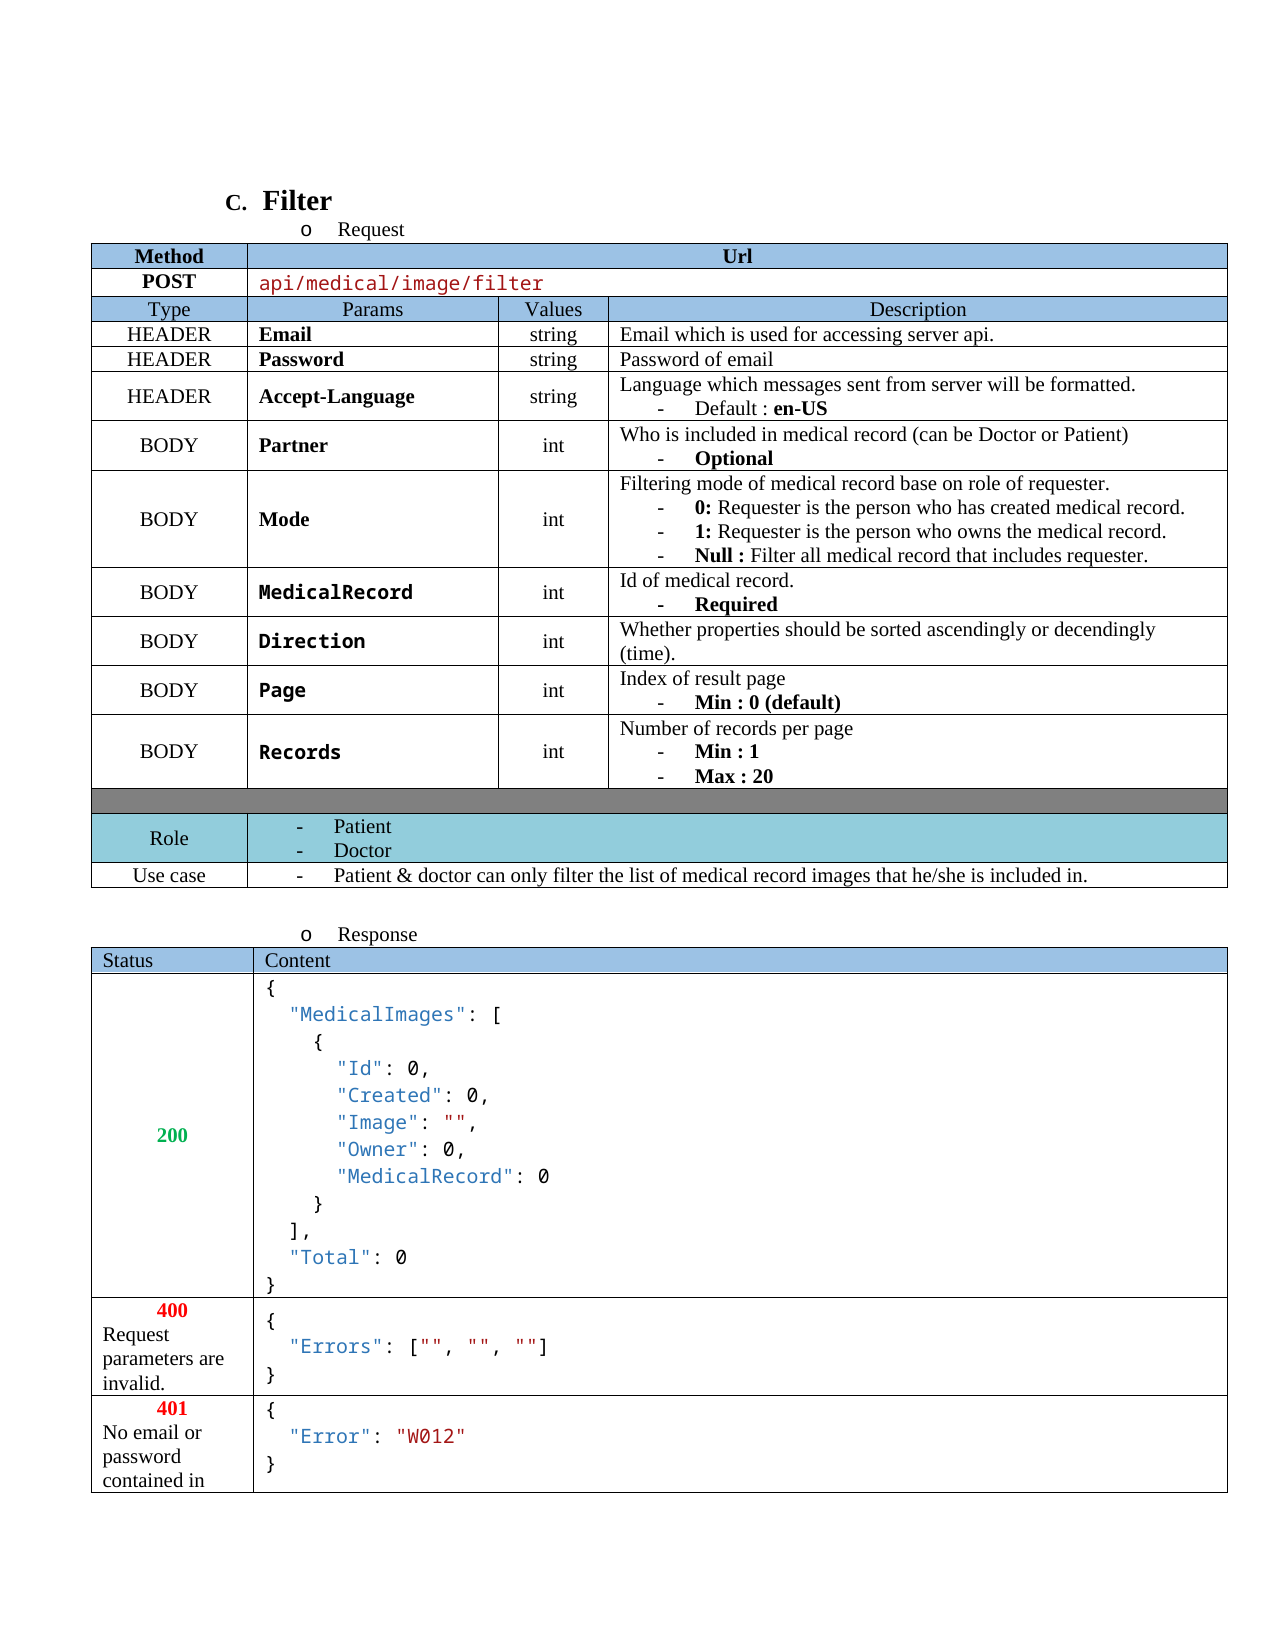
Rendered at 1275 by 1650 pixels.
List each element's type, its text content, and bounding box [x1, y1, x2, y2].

table_header Content [254, 948, 1227, 972]
table_header Url [248, 244, 1227, 268]
table_cell Description [609, 297, 1227, 321]
list Request [300, 217, 1125, 243]
table_cell HEADER [92, 372, 247, 420]
table_cell { "MedicalImages": [ { "Id": 0, "Created": 0, "Image": "", "Owner": 0, "MedicalRecord": 0 } ], "Total": 0 } [254, 974, 1227, 1297]
table_cell Type [92, 297, 247, 321]
table_cell int [499, 715, 608, 788]
table_cell { "Error": "W012" } [254, 1396, 1227, 1492]
table_cell Role [92, 814, 247, 862]
table_cell int [499, 421, 608, 469]
table_cell int [499, 617, 608, 665]
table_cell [92, 1396, 253, 1492]
table_cell Direction [248, 617, 498, 665]
table_cell int [499, 471, 608, 567]
table_cell Whether properties should be sorted ascendingly or decendingly (time). [609, 617, 1227, 665]
table_cell Records [248, 715, 498, 788]
table_cell string [499, 347, 608, 371]
table_cell int [499, 568, 608, 616]
table_cell Id of medical record. Required [609, 568, 1227, 616]
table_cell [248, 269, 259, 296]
list Filter [225, 183, 1125, 217]
table_cell int [499, 666, 608, 714]
table_cell Filtering mode of medical record base on role of requester. 0: Requester is the person who has created medical record. 1: Requester is the person who owns the medical record. Null : Filter all medical record that includes requester. [609, 471, 1227, 567]
table_cell Params [248, 297, 498, 321]
table_cell Partner [248, 421, 498, 469]
table_cell Values [499, 297, 608, 321]
table_cell BODY [92, 715, 247, 788]
table_header Method [92, 244, 247, 268]
table_cell Patient Doctor [248, 814, 1227, 862]
table_cell BODY [92, 471, 247, 567]
table_cell Patient & doctor can only filter the list of medical record images that he/she is included in. [248, 863, 1227, 887]
list Response [300, 922, 1125, 947]
table_cell BODY [92, 568, 247, 616]
table_cell Who is included in medical record (can be Doctor or Patient) Optional [609, 421, 1227, 469]
table_cell Index of result page Min : 0 (default) [609, 666, 1227, 714]
table_cell string [499, 322, 608, 346]
table_cell Password [248, 347, 498, 371]
table_cell api/medical/image/filter [401, 269, 1227, 296]
table_cell HEADER [92, 322, 247, 346]
table_cell BODY [92, 617, 247, 665]
table_cell Accept-Language [248, 372, 498, 420]
table_cell Number of records per page Min : 1 Max : 20 [609, 715, 1227, 788]
table_cell POST [92, 269, 247, 296]
table_cell HEADER [92, 347, 247, 371]
table_cell Email [248, 322, 498, 346]
table_cell Mode [248, 471, 498, 567]
table_cell MedicalRecord [248, 568, 498, 616]
table_cell Use case [92, 863, 247, 887]
table_cell 400 Request parameters are invalid. [92, 1298, 253, 1394]
table_cell [92, 789, 1227, 813]
table_cell 200 [92, 974, 253, 1297]
table_cell Page [248, 666, 498, 714]
table_cell { "Errors": ["", "", ""] } [254, 1298, 1227, 1394]
table_cell string [499, 372, 608, 420]
table_cell Password of email [609, 347, 1227, 371]
table_cell Email which is used for accessing server api. [609, 322, 1227, 346]
table_cell BODY [92, 666, 247, 714]
table_cell Language which messages sent from server will be formatted. Default : en-US [609, 372, 1227, 420]
table_header Status [92, 948, 253, 972]
table_cell BODY [92, 421, 247, 469]
